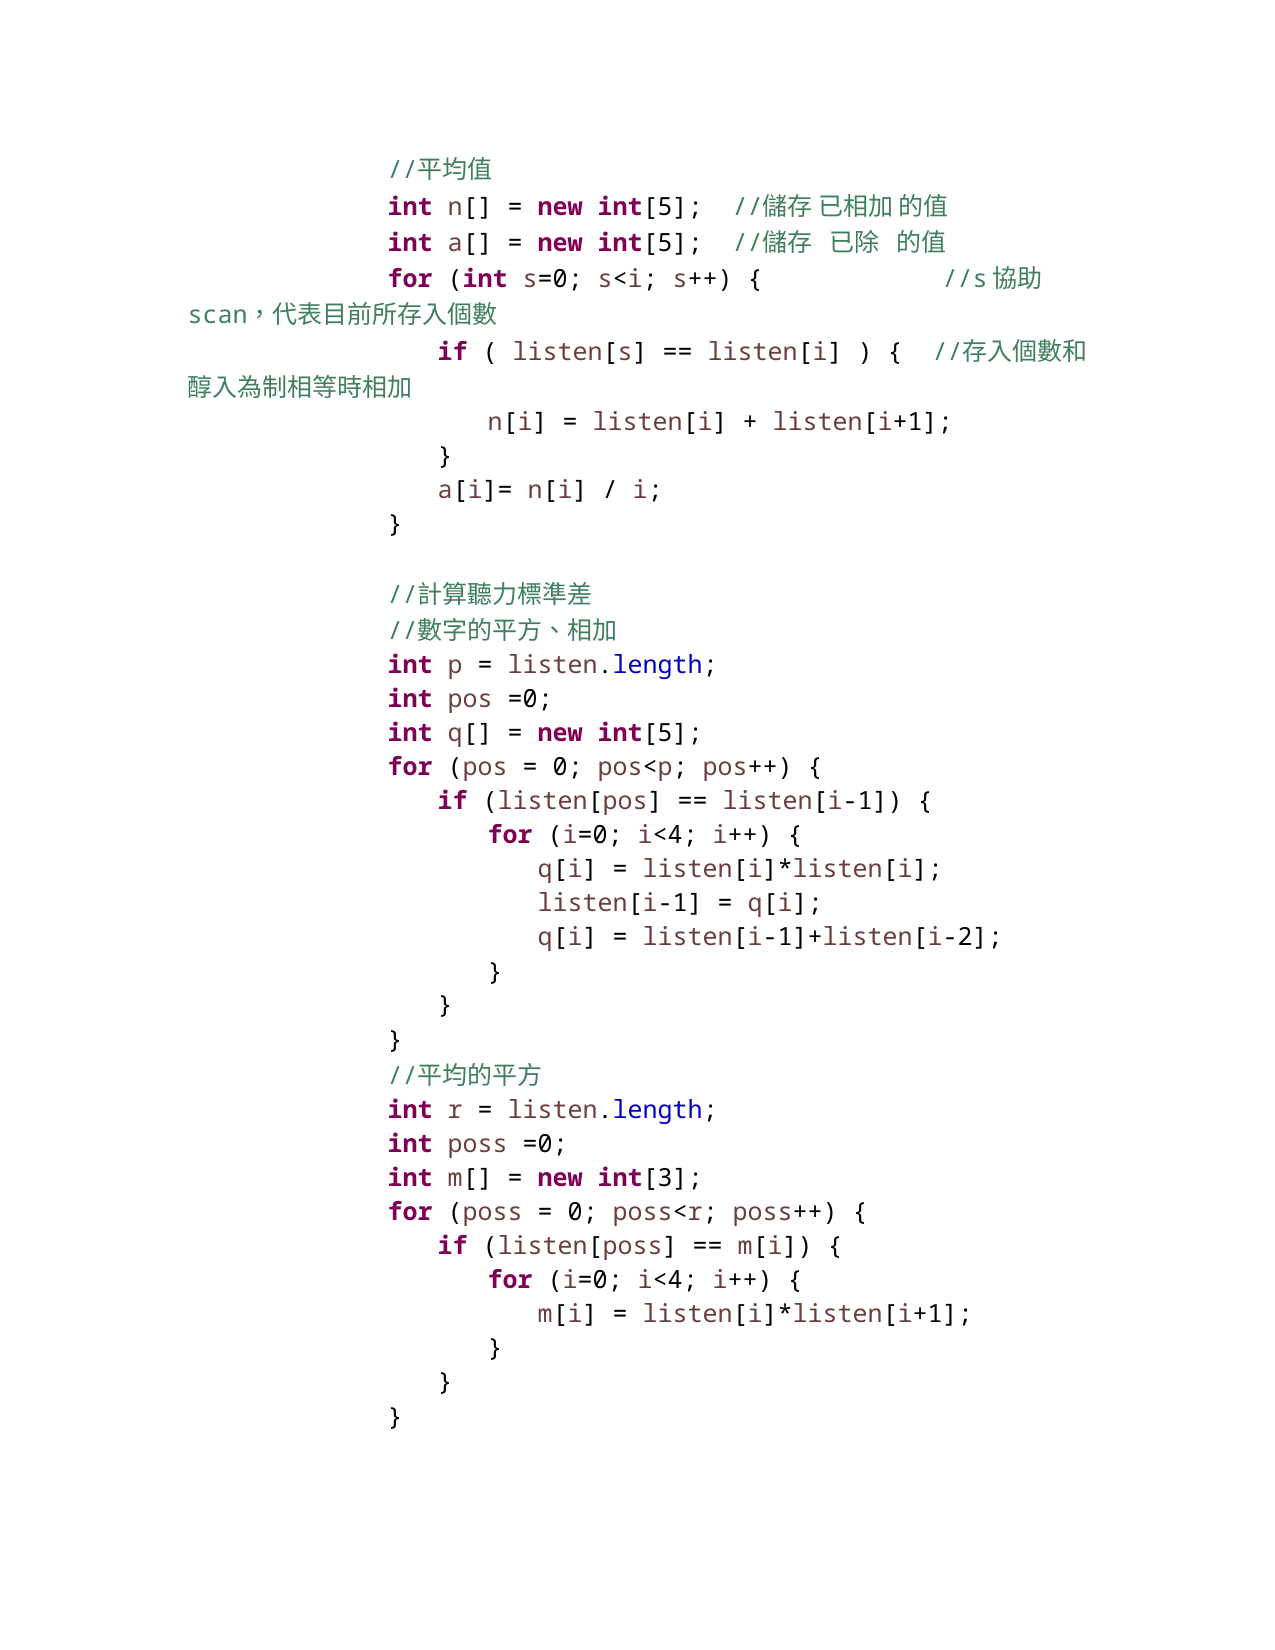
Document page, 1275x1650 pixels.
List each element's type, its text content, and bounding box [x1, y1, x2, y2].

text if (listen[poss] == m[i]) { [187, 1228, 1087, 1262]
text //平均值 [187, 150, 1087, 186]
text //平均的平方 [187, 1055, 1087, 1092]
text } [187, 1364, 1087, 1398]
text for (int s=0; s<i; s++) { //s協助scan，代表目前所存入個數 [187, 259, 1087, 331]
text m[i] = listen[i]*listen[i+1]; [187, 1296, 1087, 1330]
text int a[] = new int[5]; //儲存 已除 的值 [187, 222, 1087, 259]
text n[i] = listen[i] + listen[i+1]; [187, 404, 1087, 438]
text q[i] = listen[i]*listen[i]; [187, 851, 1087, 885]
text for (pos = 0; pos<p; pos++) { [187, 749, 1087, 783]
text } [187, 953, 1087, 987]
text int p = listen.length; [187, 647, 1087, 681]
text } [187, 987, 1087, 1021]
text for (i=0; i<4; i++) { [187, 1262, 1087, 1296]
text if (listen[pos] == listen[i-1]) { [187, 783, 1087, 817]
text int q[] = new int[5]; [187, 715, 1087, 749]
text for (i=0; i<4; i++) { [187, 817, 1087, 851]
text } [187, 506, 1087, 540]
text } [187, 438, 1087, 472]
text } [187, 1398, 1087, 1432]
text } [187, 1330, 1087, 1364]
text int m[] = new int[3]; [187, 1160, 1087, 1194]
text listen[i-1] = q[i]; [187, 885, 1087, 919]
text int poss =0; [187, 1126, 1087, 1160]
text int pos =0; [187, 681, 1087, 715]
text a[i]= n[i] / i; [187, 472, 1087, 506]
text } [187, 1021, 1087, 1055]
text //數字的平方、相加 [187, 610, 1087, 647]
text for (poss = 0; poss<r; poss++) { [187, 1194, 1087, 1228]
text int r = listen.length; [187, 1092, 1087, 1126]
text q[i] = listen[i-1]+listen[i-2]; [187, 919, 1087, 953]
text int n[] = new int[5]; //儲存 已相加 的值 [187, 186, 1087, 222]
text if ( listen[s] == listen[i] ) { //存入個數和醇入為制相等時相加 [187, 331, 1087, 404]
text //計算聽力標準差 [187, 574, 1087, 610]
